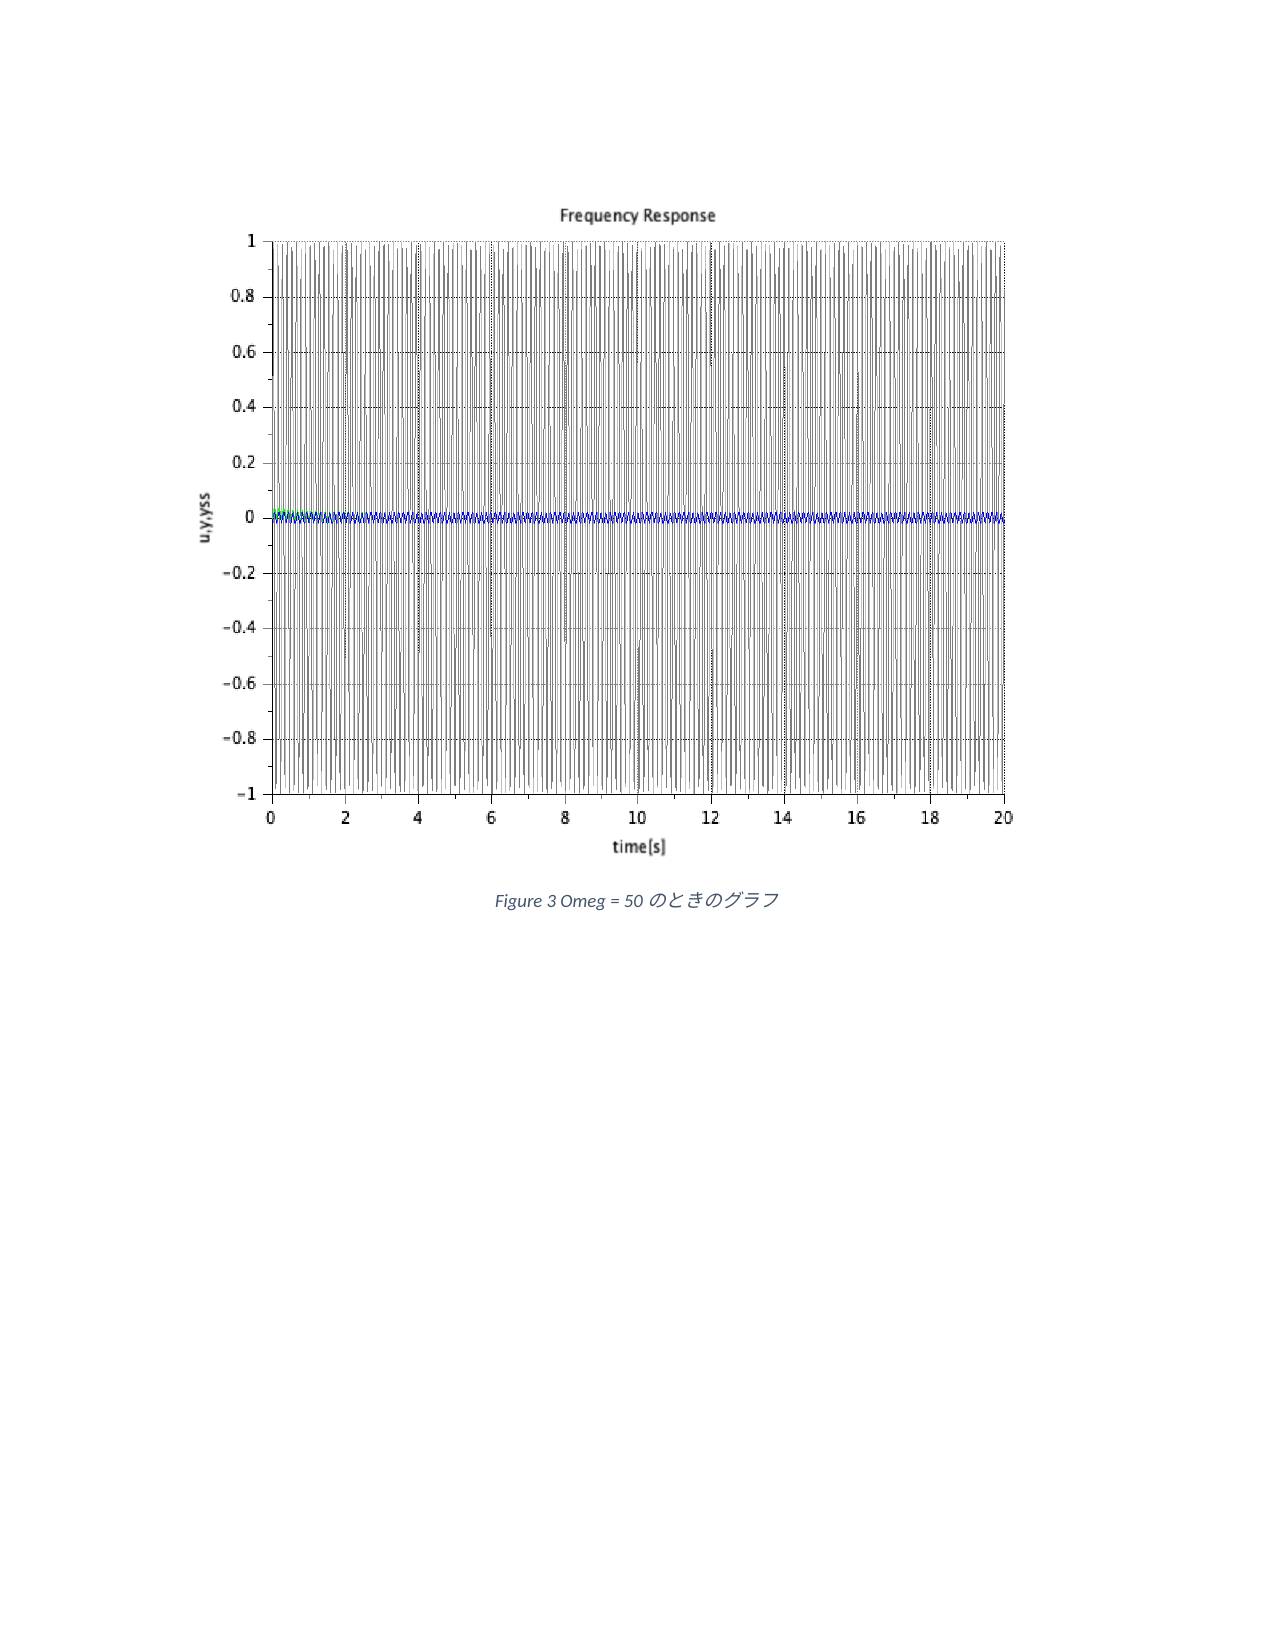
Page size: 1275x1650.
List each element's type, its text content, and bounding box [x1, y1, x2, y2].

picture [150, 150, 1125, 886]
text Figure 3 Omeg = 50 のときのグラフ [150, 886, 1125, 912]
